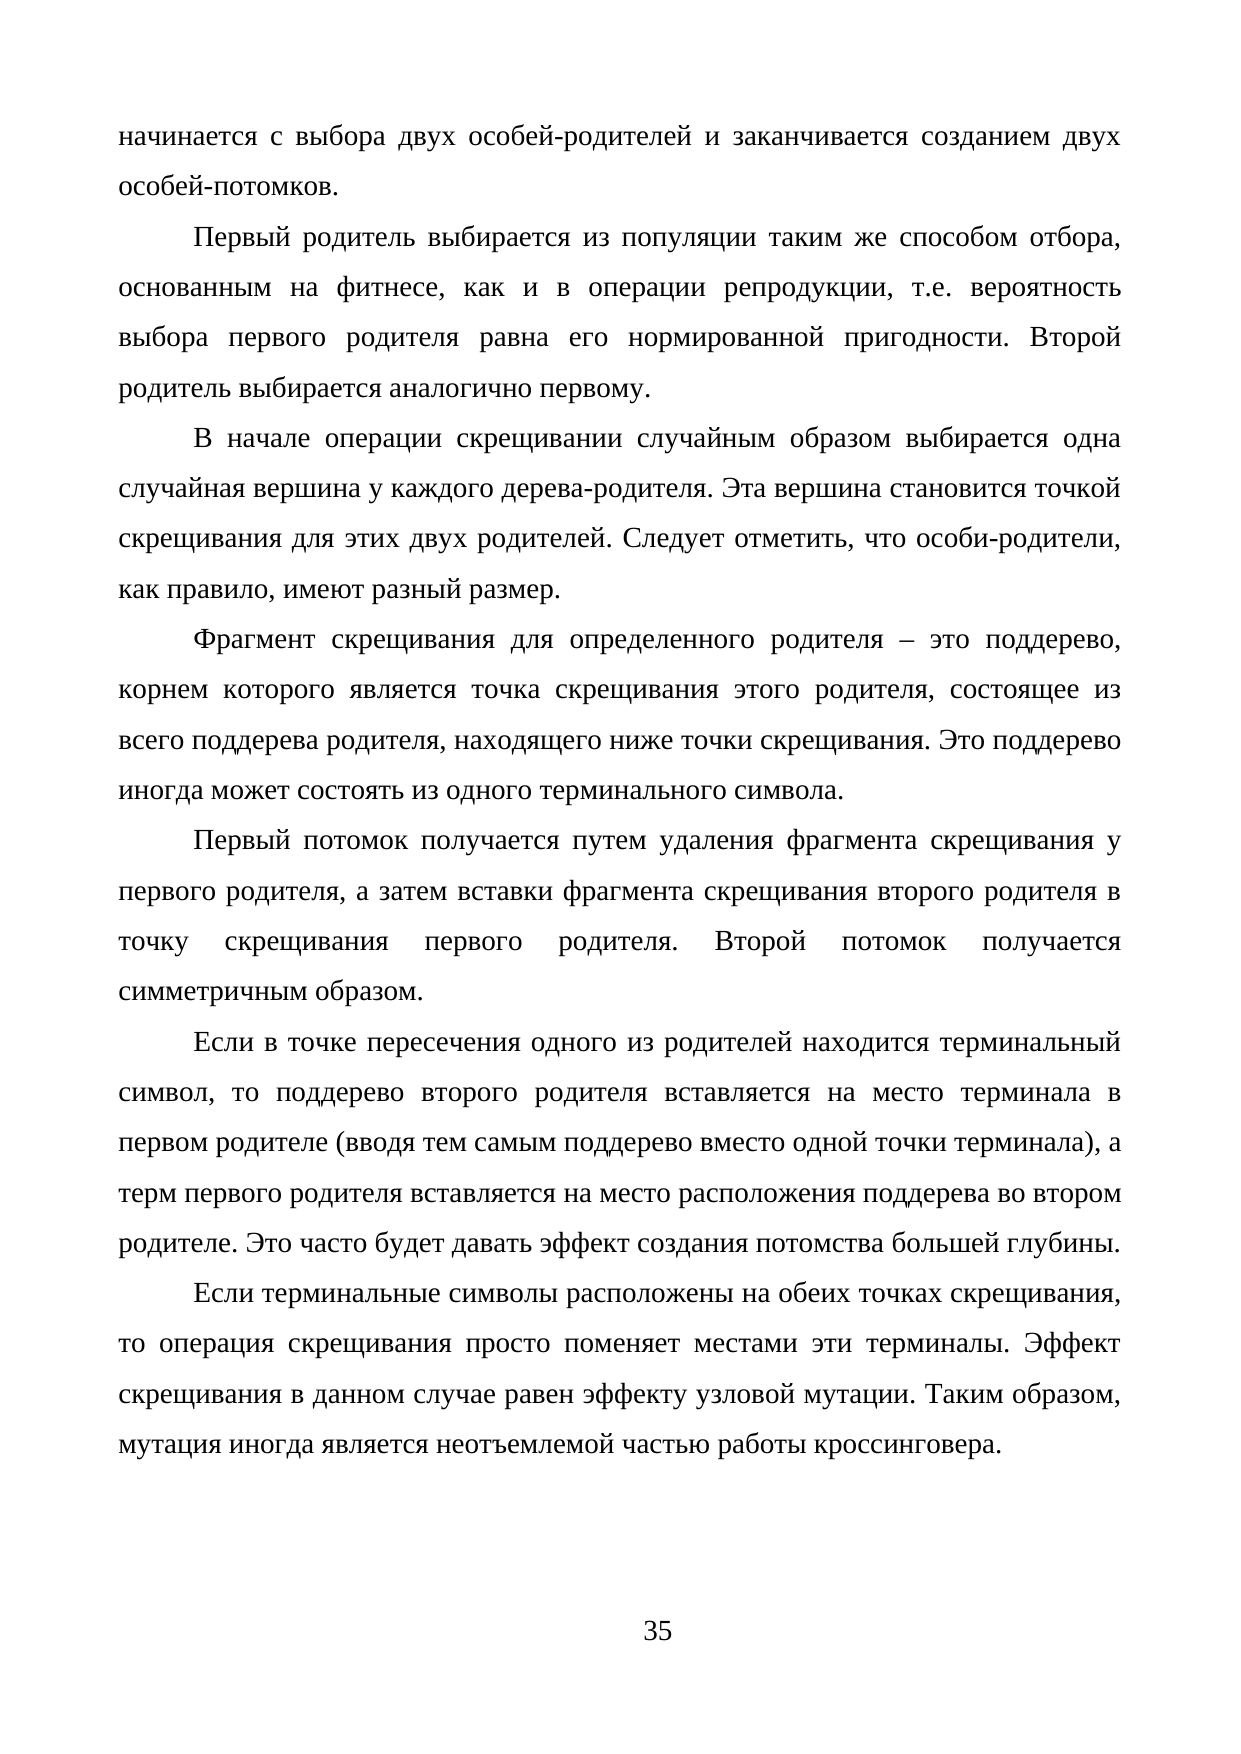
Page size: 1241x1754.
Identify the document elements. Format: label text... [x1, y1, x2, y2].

text В начале операции скрещивании случайным образом выбирается одна случайная вершина у каждого дерева-родителя. Эта вершина становится точкой скрещивания для этих двух родителей. Следует отметить, что особи-родители, как правило, имеют разный размер. [118, 420, 1122, 604]
text Первый потомок получается путем удаления фрагмента скрещивания у первого родителя, а затем вставки фрагмента скрещивания второго родителя в точку скрещивания первого родителя. Второй потомок получается симметричным образом. [118, 822, 1122, 1007]
text Если терминальные символы расположены на обеих точках скрещивания, то операция скрещивания просто поменяет местами эти терминалы. Эффект скрещивания в данном случае равен эффекту узловой мутации. Таким образом, мутация иногда является неотъемлемой частью работы кроссинговера. [118, 1275, 1122, 1460]
text Если в точке пересечения одного из родителей находится терминальный символ, то поддерево второго родителя вставляется на место терминала в первом родителе (вводя тем самым поддерево вместо одной точки терминала), а терм первого родителя вставляется на место расположения поддерева во втором родителе. Это часто будет давать эффект создания потомства большей глубины. [118, 1024, 1122, 1258]
text Первый родитель выбирается из популяции таким же способом отбора, основанным на фитнесе, как и в операции репродукции, т.е. вероятность выбора первого родителя равна его нормированной пригодности. Второй родитель выбирается аналогично первому. [118, 219, 1122, 403]
text Фрагмент скрещивания для определенного родителя – это поддерево, корнем которого является точка скрещивания этого родителя, состоящее из всего поддерева родителя, находящего ниже точки скрещивания. Это поддерево иногда может состоять из одного терминального символа. [118, 621, 1122, 806]
